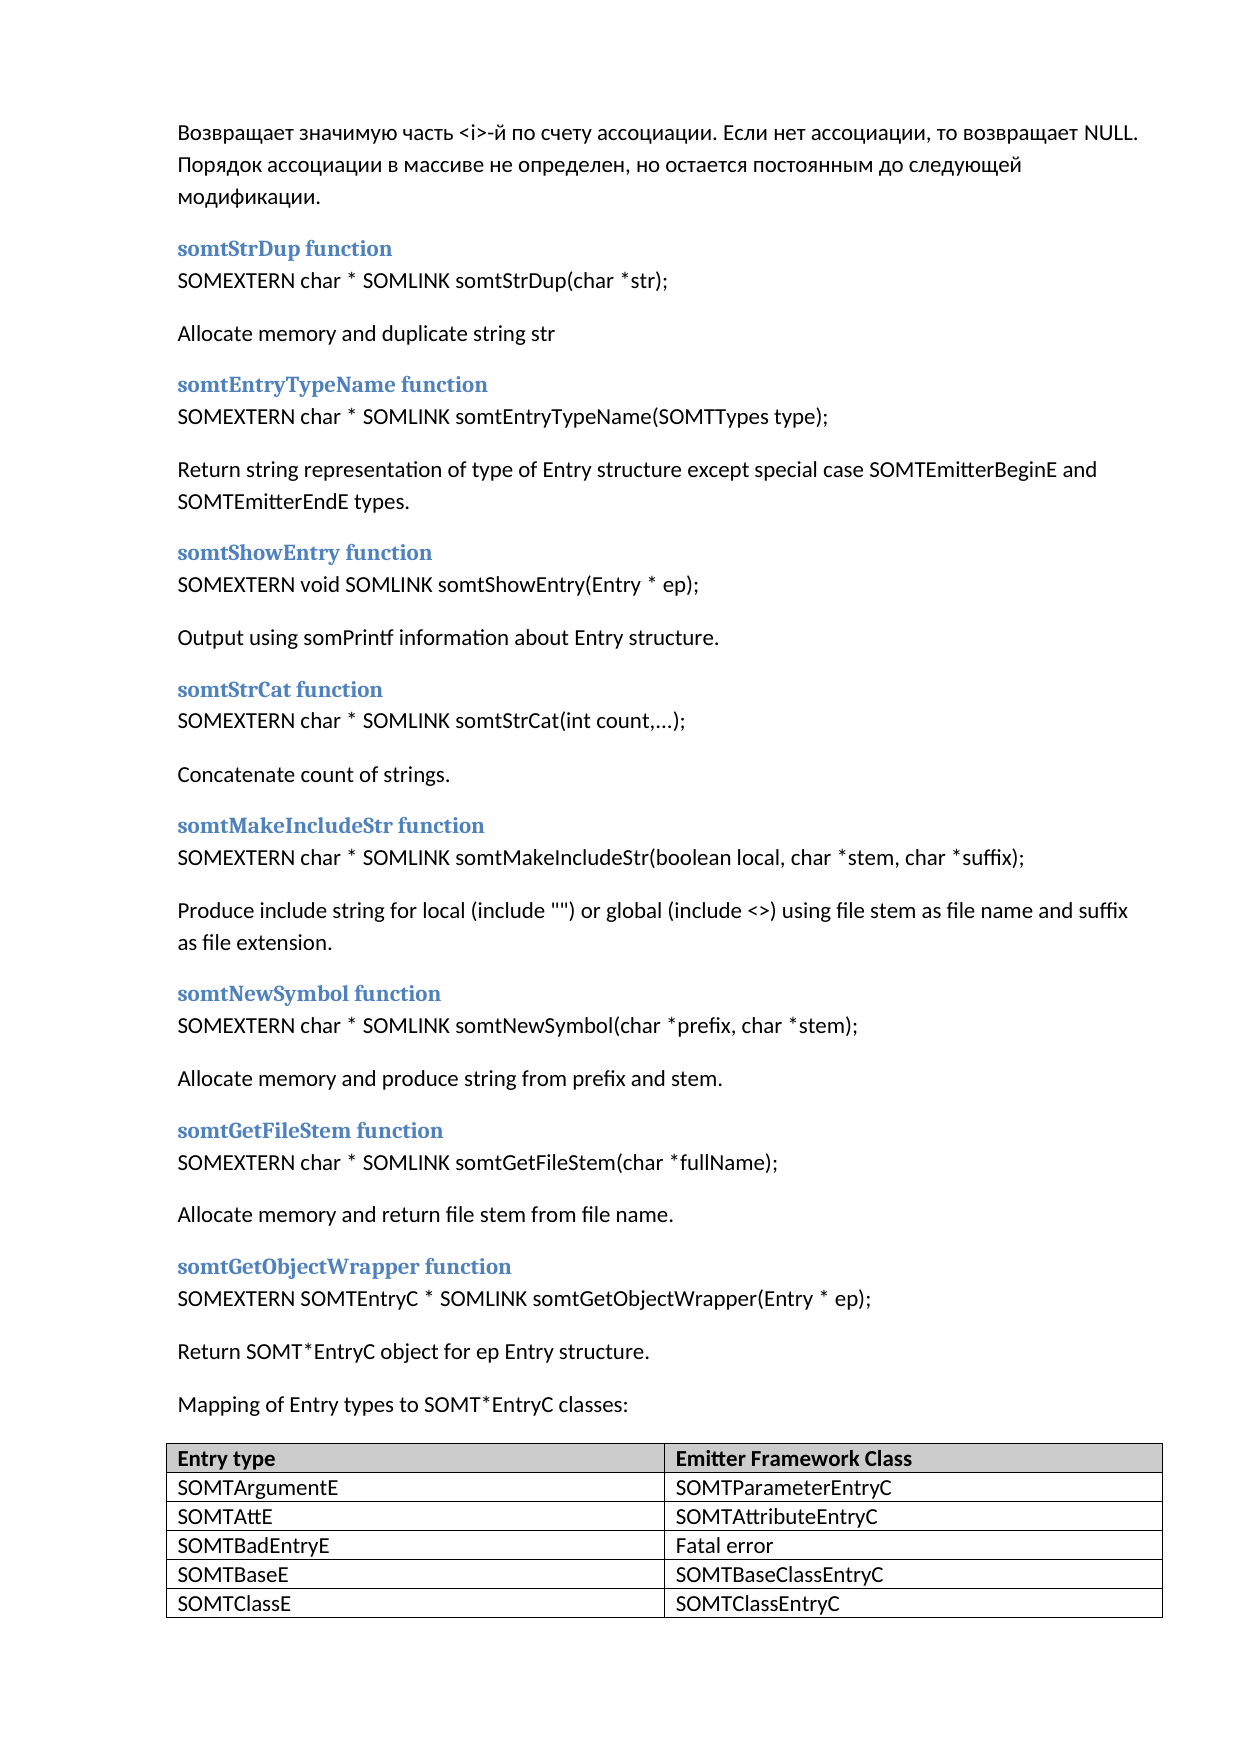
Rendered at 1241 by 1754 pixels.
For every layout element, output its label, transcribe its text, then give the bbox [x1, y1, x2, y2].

text SOMEXTERN char * SOMLINK somtNewSymbol(char *prefix, char *stem); [177, 1011, 1152, 1039]
table_cell SOMTAttE [167, 1502, 664, 1530]
text SOMEXTERN char * SOMLINK somtGetFileStem(char *fullName); [177, 1148, 1152, 1176]
text Return string representation of type of Entry structure except special case SOMTEmitterBeginE and SOMTEmitterEndE types. [177, 455, 1152, 515]
subtitle somtStrDup function [177, 236, 1152, 262]
subtitle somtGetObjectWrapper function [177, 1254, 1152, 1280]
text Allocate memory and produce string from prefix and stem. [177, 1064, 1152, 1092]
text Allocate memory and duplicate string str [177, 319, 1152, 347]
table_header Entry type [167, 1444, 664, 1472]
text Возвращает значимую часть <i>-й по счету ассоциации. Если нет ассоциации, то возвращает NULL. Порядок ассоциации в массиве не определен, но остается постоянным до следующей модификации. [177, 118, 1152, 211]
subtitle somtEntryTypeName function [177, 372, 1152, 398]
text Produce include string for local (include "") or global (include <>) using file stem as file name and suffix as file extension. [177, 896, 1152, 956]
table_cell SOMTClassEntryC [665, 1589, 1162, 1617]
table_cell SOMTBaseClassEntryC [665, 1560, 1162, 1588]
table_cell SOMTBadEntryE [167, 1531, 664, 1559]
text SOMEXTERN char * SOMLINK somtEntryTypeName(SOMTTypes type); [177, 402, 1152, 430]
text Concatenate count of strings. [177, 760, 1152, 788]
table_cell SOMTAttributeEntryC [665, 1502, 1162, 1530]
text SOMEXTERN SOMTEntryC * SOMLINK somtGetObjectWrapper(Entry * ep); [177, 1284, 1152, 1312]
subtitle somtNewSymbol function [177, 981, 1152, 1007]
text SOMEXTERN char * SOMLINK somtMakeIncludeStr(boolean local, char *stem, char *suffix); [177, 843, 1152, 871]
text Mapping of Entry types to SOMT*EntryC classes: [177, 1390, 1152, 1418]
table_cell SOMTBaseE [167, 1560, 664, 1588]
text SOMEXTERN char * SOMLINK somtStrDup(char *str); [177, 266, 1152, 294]
table_cell SOMTParameterEntryC [665, 1473, 1162, 1501]
table_cell SOMTClassE [167, 1589, 664, 1617]
subtitle somtGetFileStem function [177, 1117, 1152, 1144]
text SOMEXTERN void SOMLINK somtShowEntry(Entry * ep); [177, 570, 1152, 598]
table_cell SOMTArgumentE [167, 1473, 664, 1501]
text SOMEXTERN char * SOMLINK somtStrCat(int count,...); [177, 707, 1152, 735]
subtitle somtStrCat function [177, 676, 1152, 703]
table_header Emitter Framework Class [665, 1444, 1162, 1472]
subtitle somtMakeIncludeStr function [177, 813, 1152, 839]
text Allocate memory and return file stem from file name. [177, 1201, 1152, 1229]
text Output using somPrintf information about Entry structure. [177, 623, 1152, 651]
subtitle somtShowEntry function [177, 540, 1152, 567]
table_cell Fatal error [665, 1531, 1162, 1559]
text Return SOMT*EntryC object for ep Entry structure. [177, 1337, 1152, 1365]
